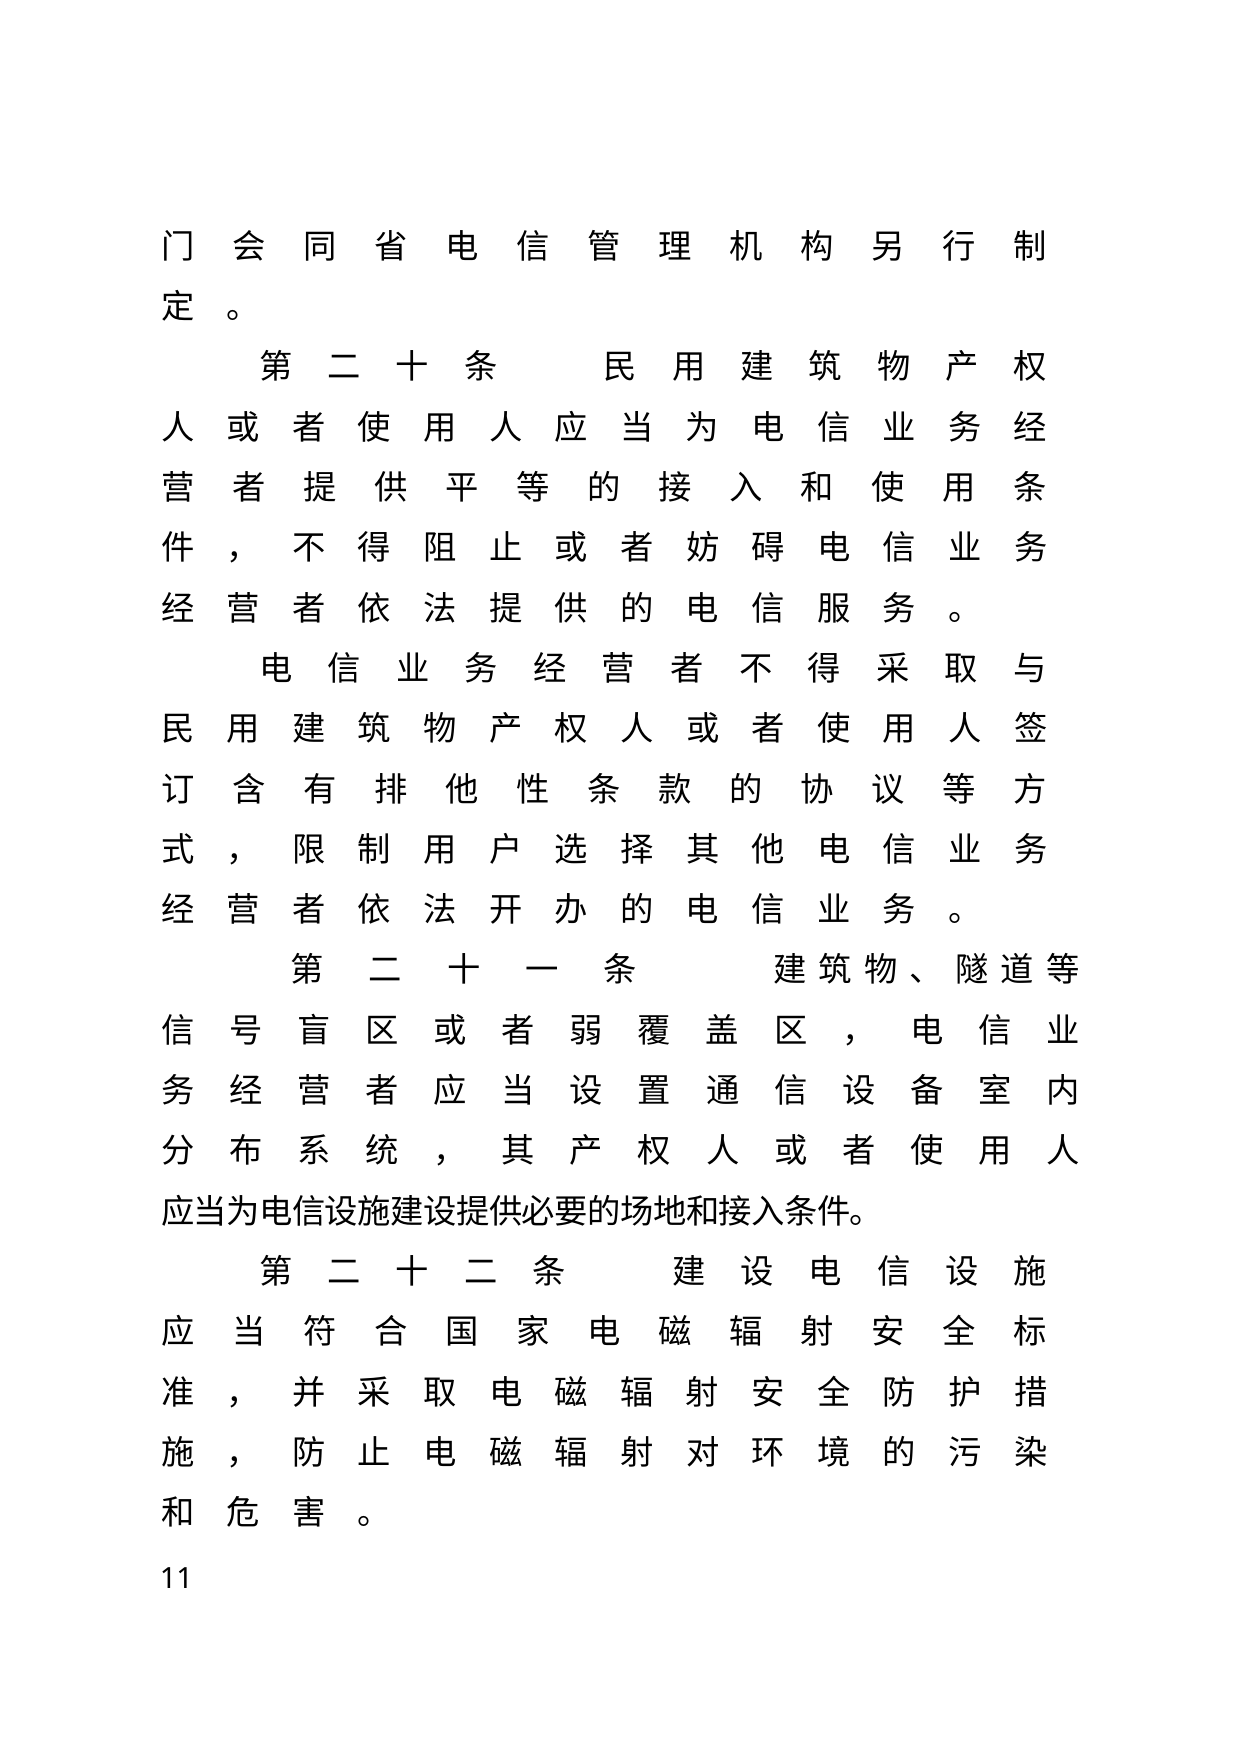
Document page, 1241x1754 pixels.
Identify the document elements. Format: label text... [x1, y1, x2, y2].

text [161, 213, 1079, 334]
text 电信业务经营者不得采取与民用建筑物产权人或者使用人签订含有排他性条款的协议等方式，限制用户选择其他电信业务经营者依法开办的电信业务。 [161, 636, 1079, 937]
text 第二十二条 建设电信设施应当符合国家电磁辐射安全标准，并采取电磁辐射安全防护措施，防止电磁辐射对环境的污染和危害。 [161, 1239, 1079, 1540]
text 第二十条 民用建筑物产权人或者使用人应当为电信业务经营者提供平等的接入和使用条件，不得阻止或者妨碍电信业务经营者依法提供的电信服务。 [161, 334, 1079, 636]
text 第二十一条 建筑物、隧道等信号盲区或者弱覆盖区，电信业务经营者应当设置通信设备室内分布系统，其产权人或者使用人应当为电信设施建设提供必要的场地和接入条件。 [161, 937, 1079, 1239]
